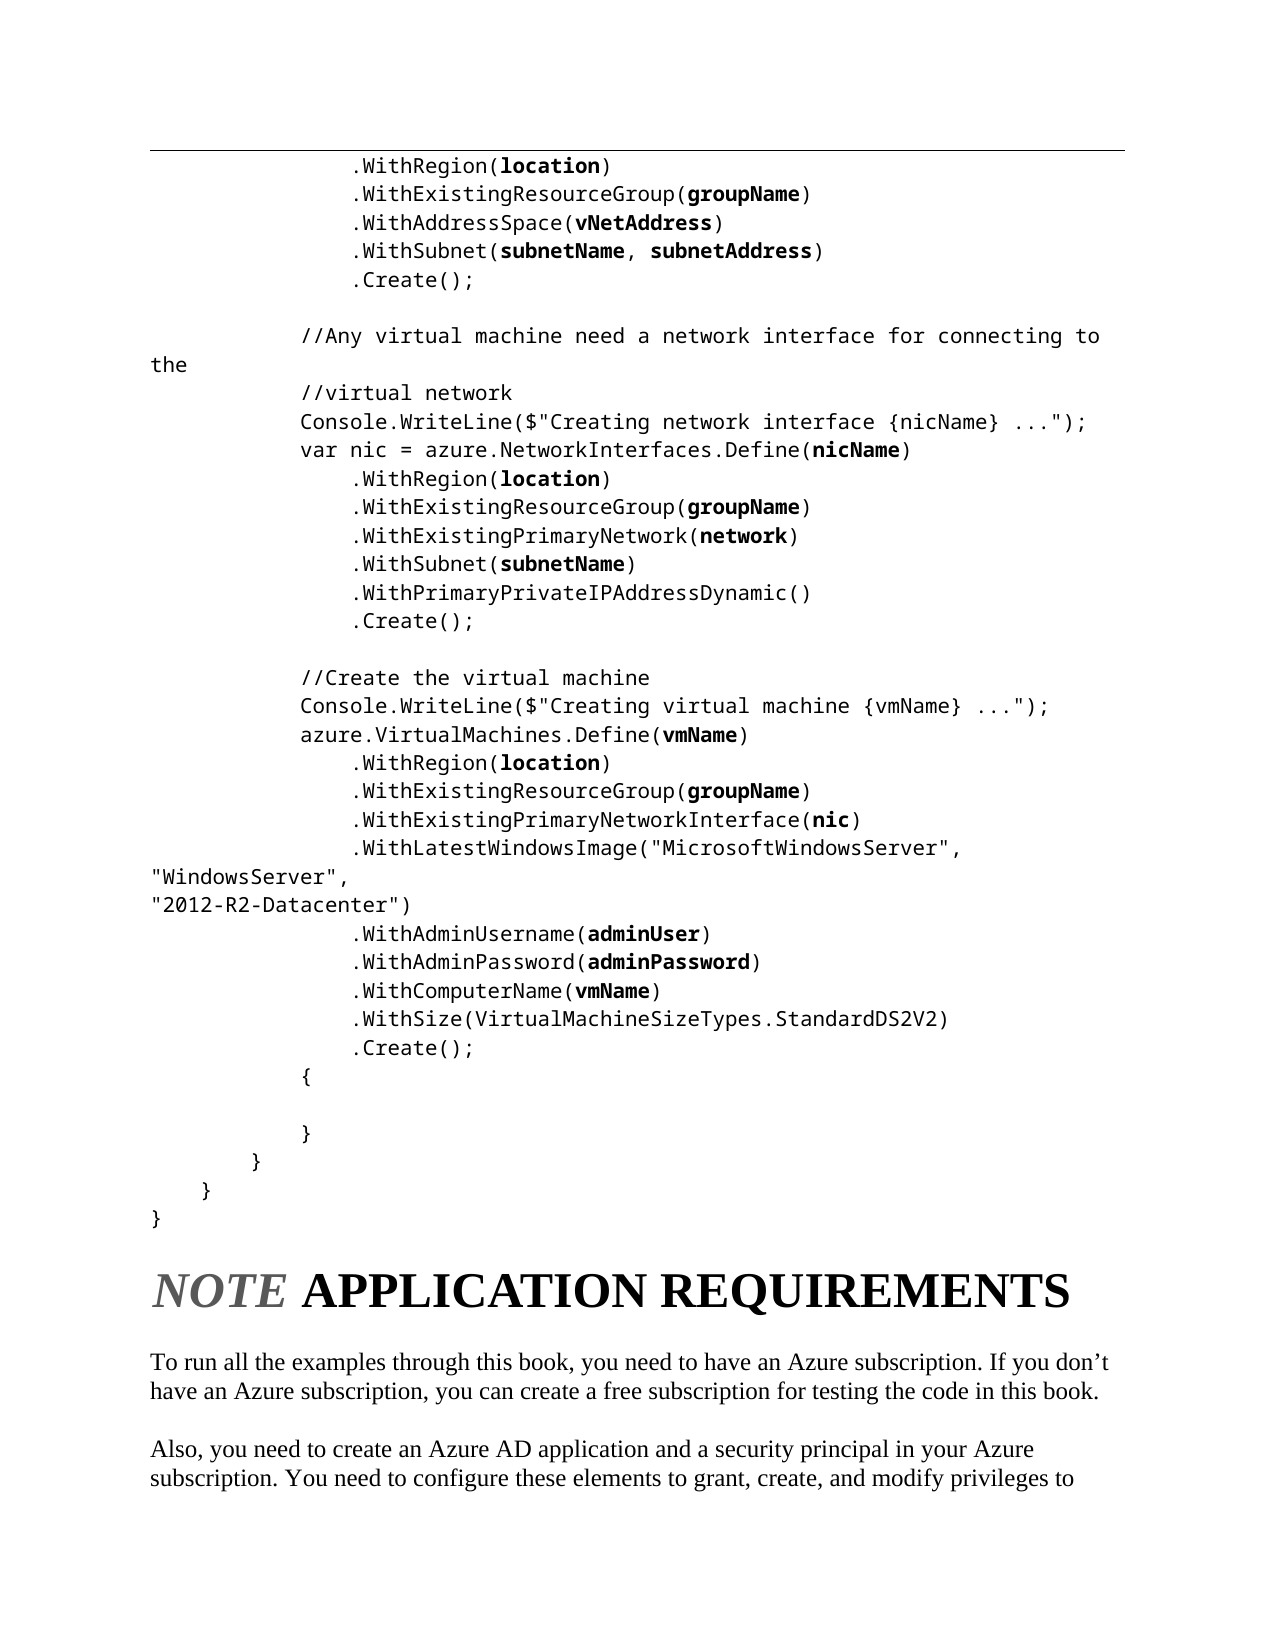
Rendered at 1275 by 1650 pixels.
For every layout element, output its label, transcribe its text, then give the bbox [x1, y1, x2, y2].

text To run all the examples through this book, you need to have an Azure subscription. If you don’t have an Azure subscription, you can create a free subscription for testing the code in this book. [150, 1347, 1125, 1405]
text .Create(); [150, 606, 1125, 634]
text { [150, 1061, 1125, 1089]
text .WithExistingPrimaryNetwork(network) [150, 521, 1125, 549]
text .WithExistingPrimaryNetworkInterface(nic) [150, 805, 1125, 833]
text NOTE APPLICATION REQUIREMENTS [150, 1261, 1125, 1318]
text .Create(); [150, 1033, 1125, 1061]
text .WithExistingResourceGroup(groupName) [150, 179, 1125, 208]
text .WithAdminUsername(adminUser) [150, 919, 1125, 947]
text //virtual network [150, 378, 1125, 407]
text var nic = azure.NetworkInterfaces.Define(nicName) [150, 435, 1125, 464]
text .Create(); [150, 265, 1125, 293]
text .WithSize(VirtualMachineSizeTypes.StandardDS2V2) [150, 1004, 1125, 1033]
text .WithRegion(location) [150, 151, 1125, 179]
text .WithExistingResourceGroup(groupName) [150, 492, 1125, 521]
text .WithLatestWindowsImage("MicrosoftWindowsServer", "WindowsServer", [150, 833, 1125, 890]
text Console.WriteLine($"Creating virtual machine {vmName} ..."); [150, 691, 1125, 720]
text .WithSubnet(subnetName, subnetAddress) [150, 236, 1125, 265]
text } [150, 1118, 1125, 1146]
text azure.VirtualMachines.Define(vmName) [150, 720, 1125, 748]
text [150, 1434, 1125, 1492]
text .WithExistingResourceGroup(groupName) [150, 777, 1125, 805]
text .WithSubnet(subnetName) [150, 549, 1125, 578]
text .WithPrimaryPrivateIPAddressDynamic() [150, 578, 1125, 606]
text .WithRegion(location) [150, 464, 1125, 492]
text .WithAddressSpace(vNetAddress) [150, 208, 1125, 236]
text } [150, 1146, 1125, 1175]
text } [150, 1175, 1125, 1203]
text } [150, 1203, 1125, 1232]
text //Any virtual machine need a network interface for connecting to the [150, 322, 1125, 378]
text //Create the virtual machine [150, 663, 1125, 691]
text .WithAdminPassword(adminPassword) [150, 947, 1125, 976]
text Console.WriteLine($"Creating network interface {nicName} ..."); [150, 407, 1125, 435]
text .WithComputerName(vmName) [150, 976, 1125, 1004]
text "2012-R2-Datacenter") [150, 890, 1125, 919]
text .WithRegion(location) [150, 748, 1125, 777]
